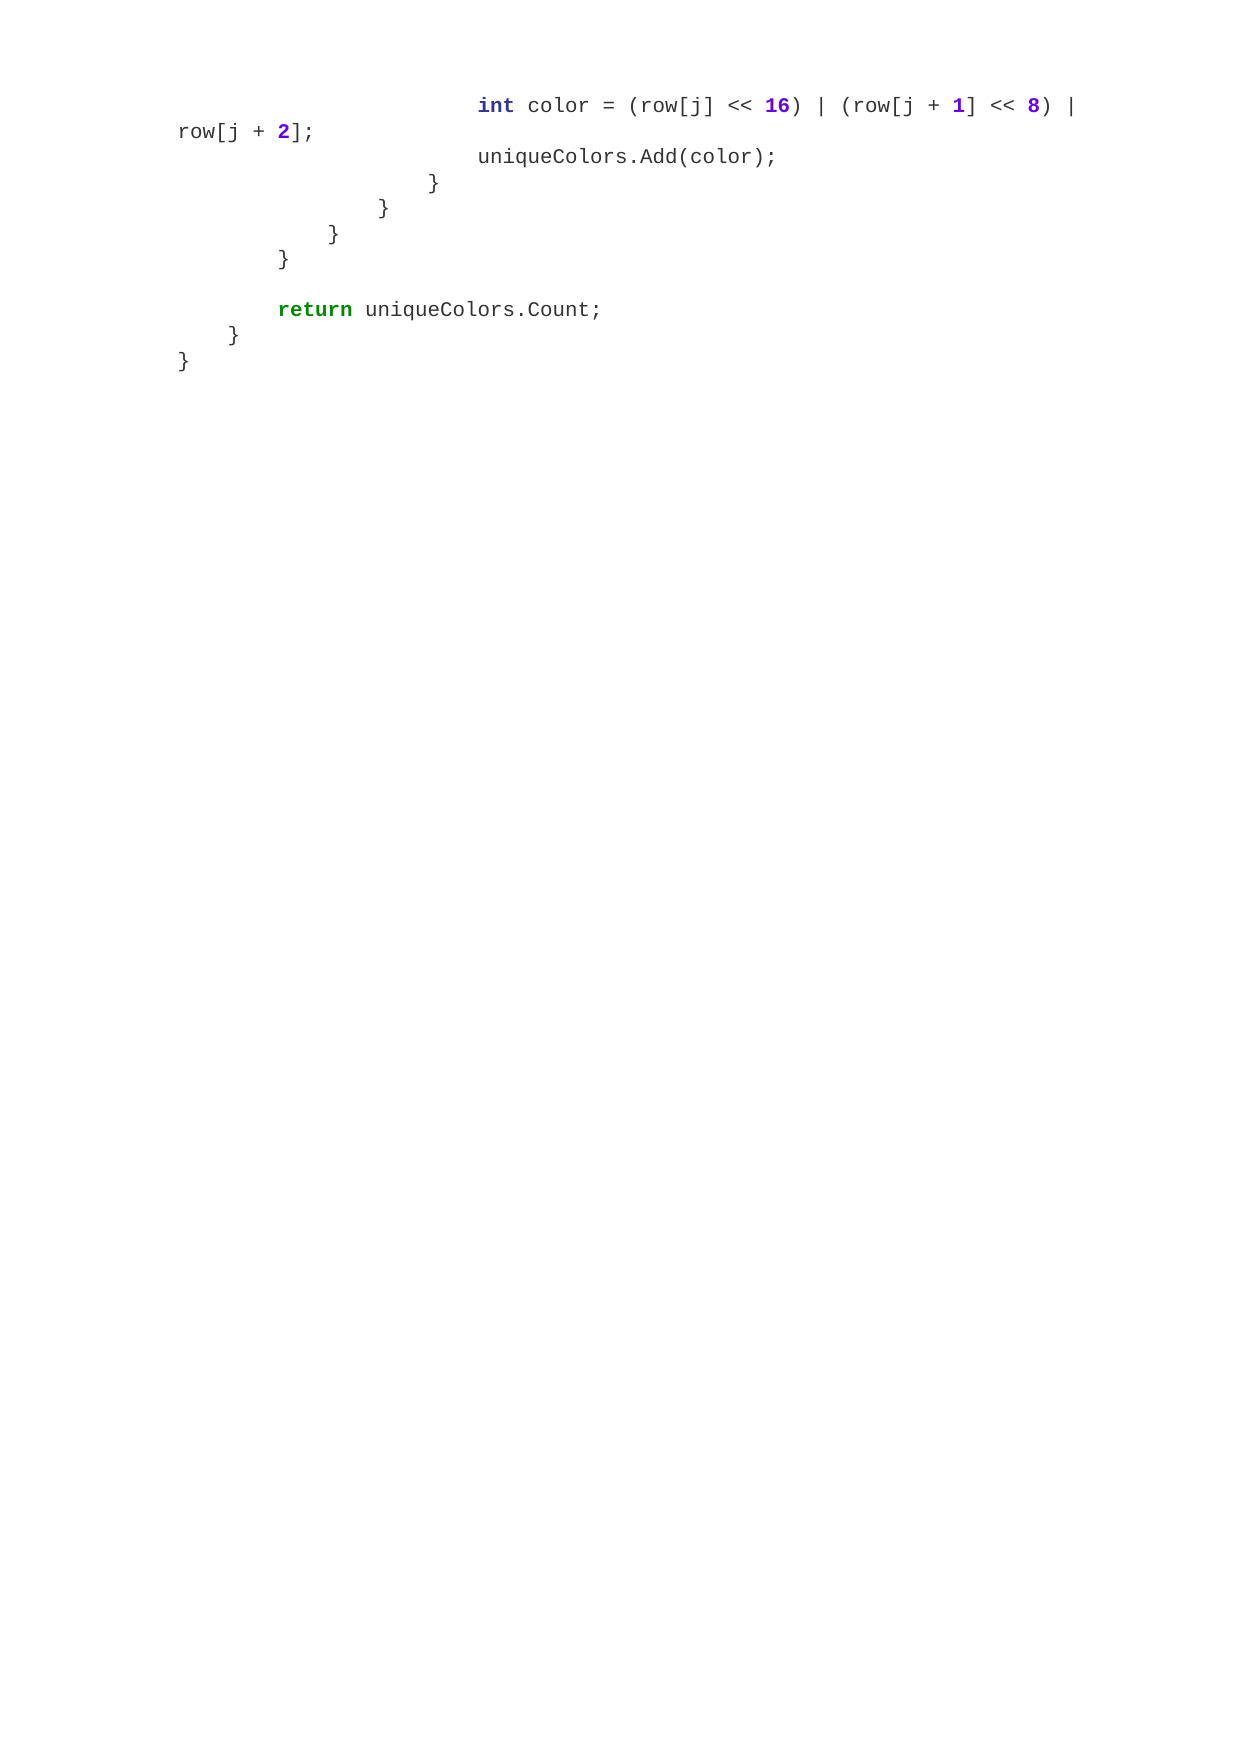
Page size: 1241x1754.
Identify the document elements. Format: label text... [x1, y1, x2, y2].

text uniqueColors.Add(color); [177, 144, 1152, 170]
text } [177, 170, 1152, 195]
text } [177, 348, 1152, 373]
text } [177, 195, 1152, 221]
text return uniqueColors.Count; [177, 297, 1152, 322]
text } [177, 322, 1152, 348]
text } [177, 246, 1152, 272]
text } [177, 221, 1152, 246]
text int color = (row[j] << 16) | (row[j + 1] << 8) | row[j + 2]; [177, 94, 1152, 144]
